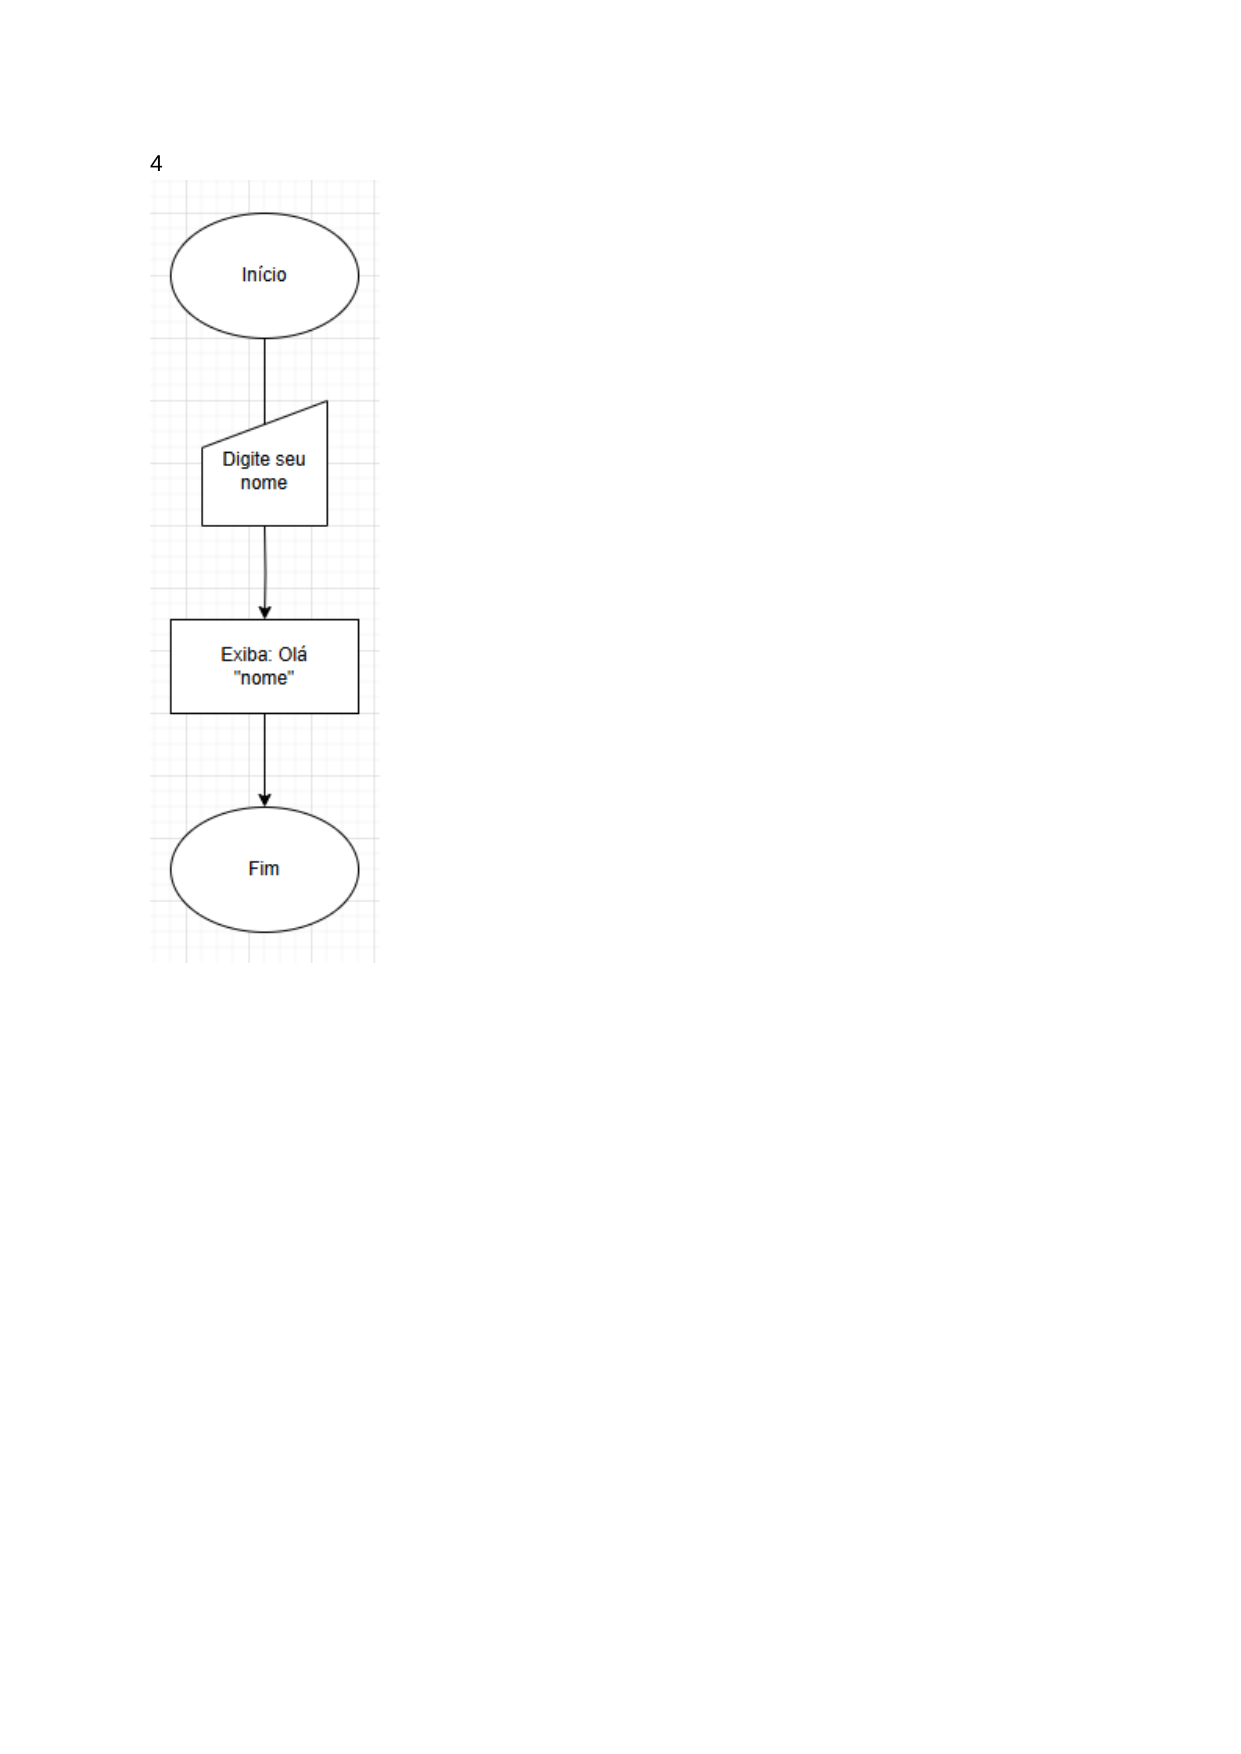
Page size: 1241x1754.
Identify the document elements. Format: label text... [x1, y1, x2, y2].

text 4 [150, 150, 1090, 176]
picture [150, 180, 380, 963]
